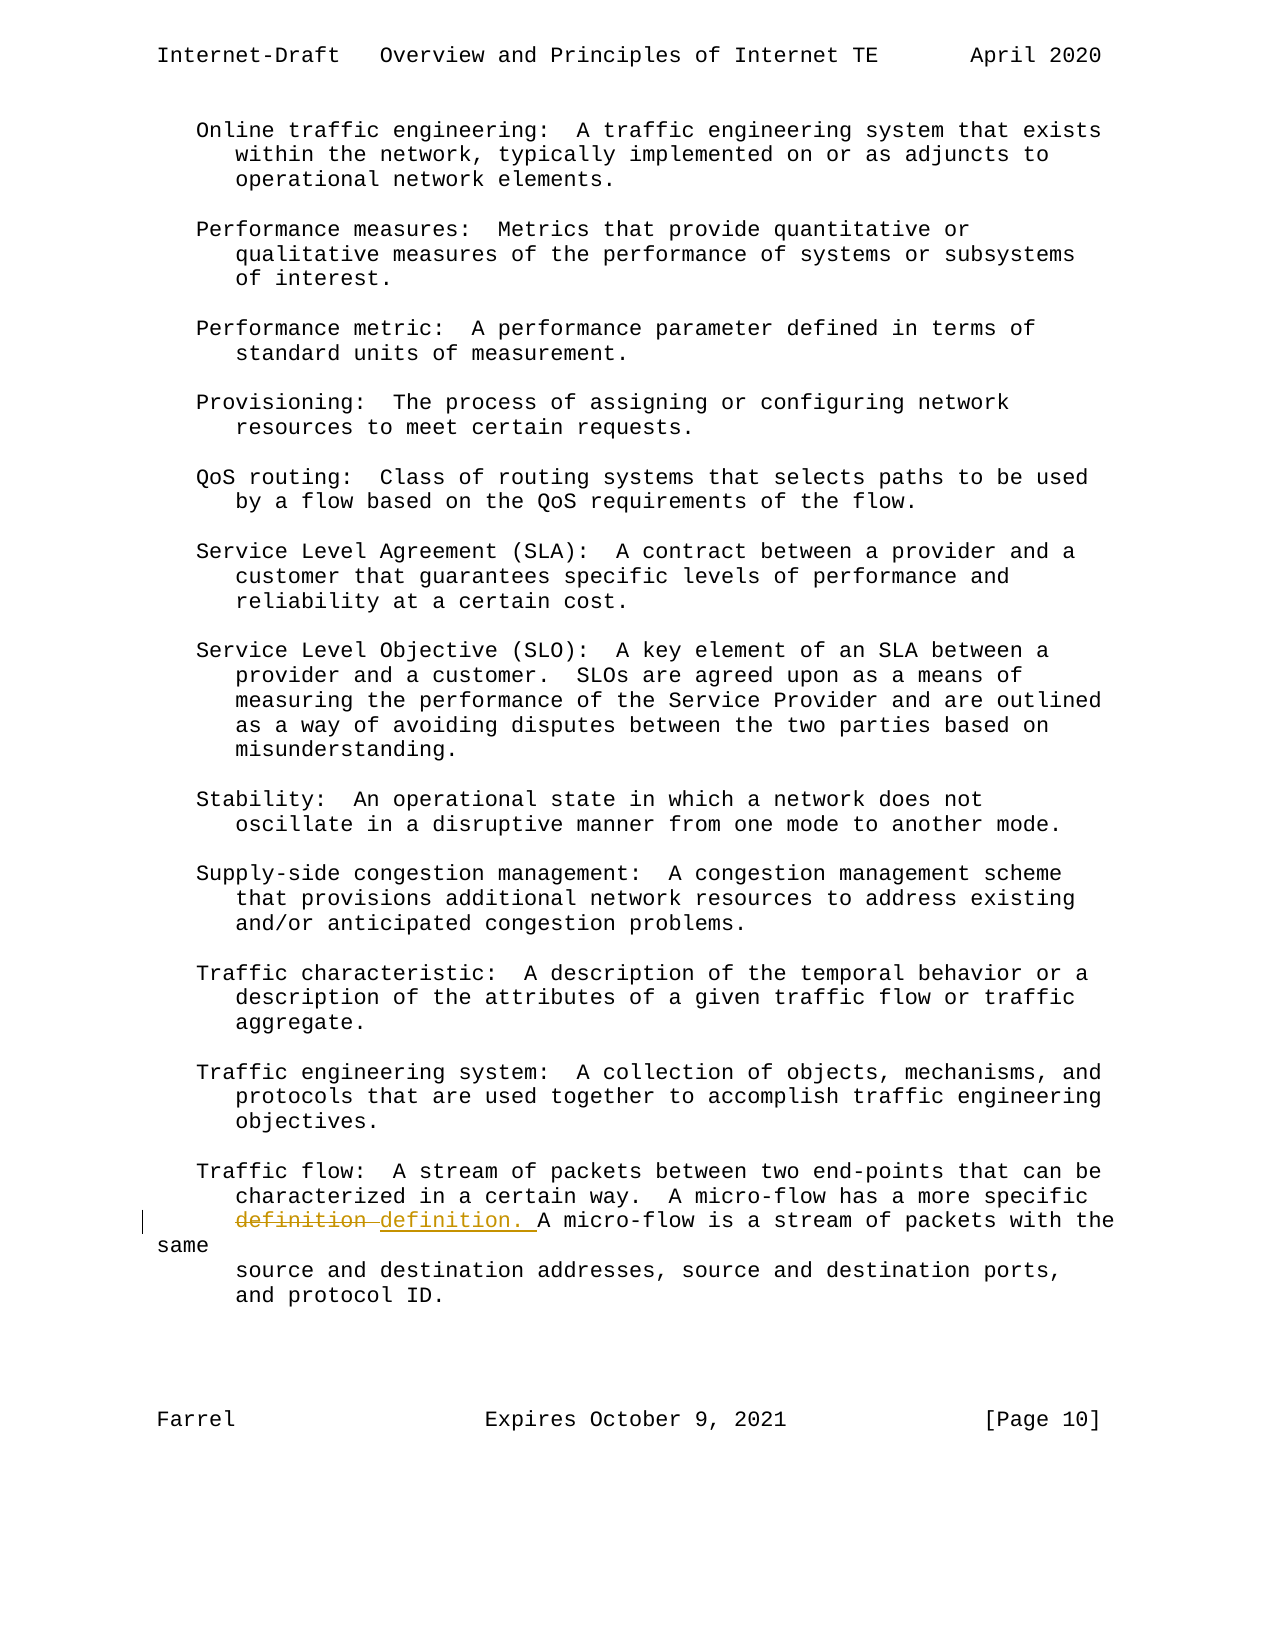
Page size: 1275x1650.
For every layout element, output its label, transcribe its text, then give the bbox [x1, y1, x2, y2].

text provider and a customer. SLOs are agreed upon as a means of [156, 664, 1118, 689]
text aggregate. [156, 1011, 1118, 1036]
text Farrel Expires October 9, 2021 [Page 10] [156, 1408, 1118, 1433]
text source and destination addresses, source and destination ports, [156, 1259, 1118, 1284]
text operational network elements. [156, 168, 1118, 193]
text oscillate in a disruptive manner from one mode to another mode. [156, 813, 1118, 838]
text customer that guarantees specific levels of performance and [156, 565, 1118, 590]
text Supply-side congestion management: A congestion management scheme [156, 862, 1118, 887]
text Stability: An operational state in which a network does not [156, 788, 1118, 813]
text Provisioning: The process of assigning or configuring network [156, 391, 1118, 416]
text within the network, typically implemented on or as adjuncts to [156, 143, 1118, 168]
text of interest. [156, 267, 1118, 292]
text Traffic engineering system: A collection of objects, mechanisms, and [156, 1061, 1118, 1086]
text Traffic flow: A stream of packets between two end-points that can be [156, 1160, 1118, 1185]
text Performance measures: Metrics that provide quantitative or [156, 218, 1118, 243]
text characterized in a certain way. A micro-flow has a more specific [156, 1185, 1118, 1209]
text and/or anticipated congestion problems. [156, 912, 1118, 937]
text that provisions additional network resources to address existing [156, 887, 1118, 912]
text QoS routing: Class of routing systems that selects paths to be used [156, 466, 1118, 491]
text resources to meet certain requests. [156, 416, 1118, 441]
text A micro-flow is a stream of packets with the same [156, 1209, 1118, 1259]
text protocols that are used together to accomplish traffic engineering [156, 1086, 1118, 1110]
text measuring the performance of the Service Provider and are outlined [156, 689, 1118, 714]
text description of the attributes of a given traffic flow or traffic [156, 986, 1118, 1011]
text standard units of measurement. [156, 342, 1118, 367]
text qualitative measures of the performance of systems or subsystems [156, 243, 1118, 267]
text Performance metric: A performance parameter defined in terms of [156, 317, 1118, 342]
text by a flow based on the QoS requirements of the flow. [156, 491, 1118, 515]
text Service Level Objective (SLO): A key element of an SLA between a [156, 639, 1118, 664]
text reliability at a certain cost. [156, 590, 1118, 614]
text objectives. [156, 1110, 1118, 1135]
text Online traffic engineering: A traffic engineering system that exists [156, 119, 1118, 143]
text Traffic characteristic: A description of the temporal behavior or a [156, 962, 1118, 986]
text and protocol ID. [156, 1284, 1118, 1309]
text Internet-Draft Overview and Principles of Internet TE April 2020 [156, 44, 1118, 69]
text Service Level Agreement (SLA): A contract between a provider and a [156, 540, 1118, 565]
text misunderstanding. [156, 738, 1118, 763]
text as a way of avoiding disputes between the two parties based on [156, 714, 1118, 738]
